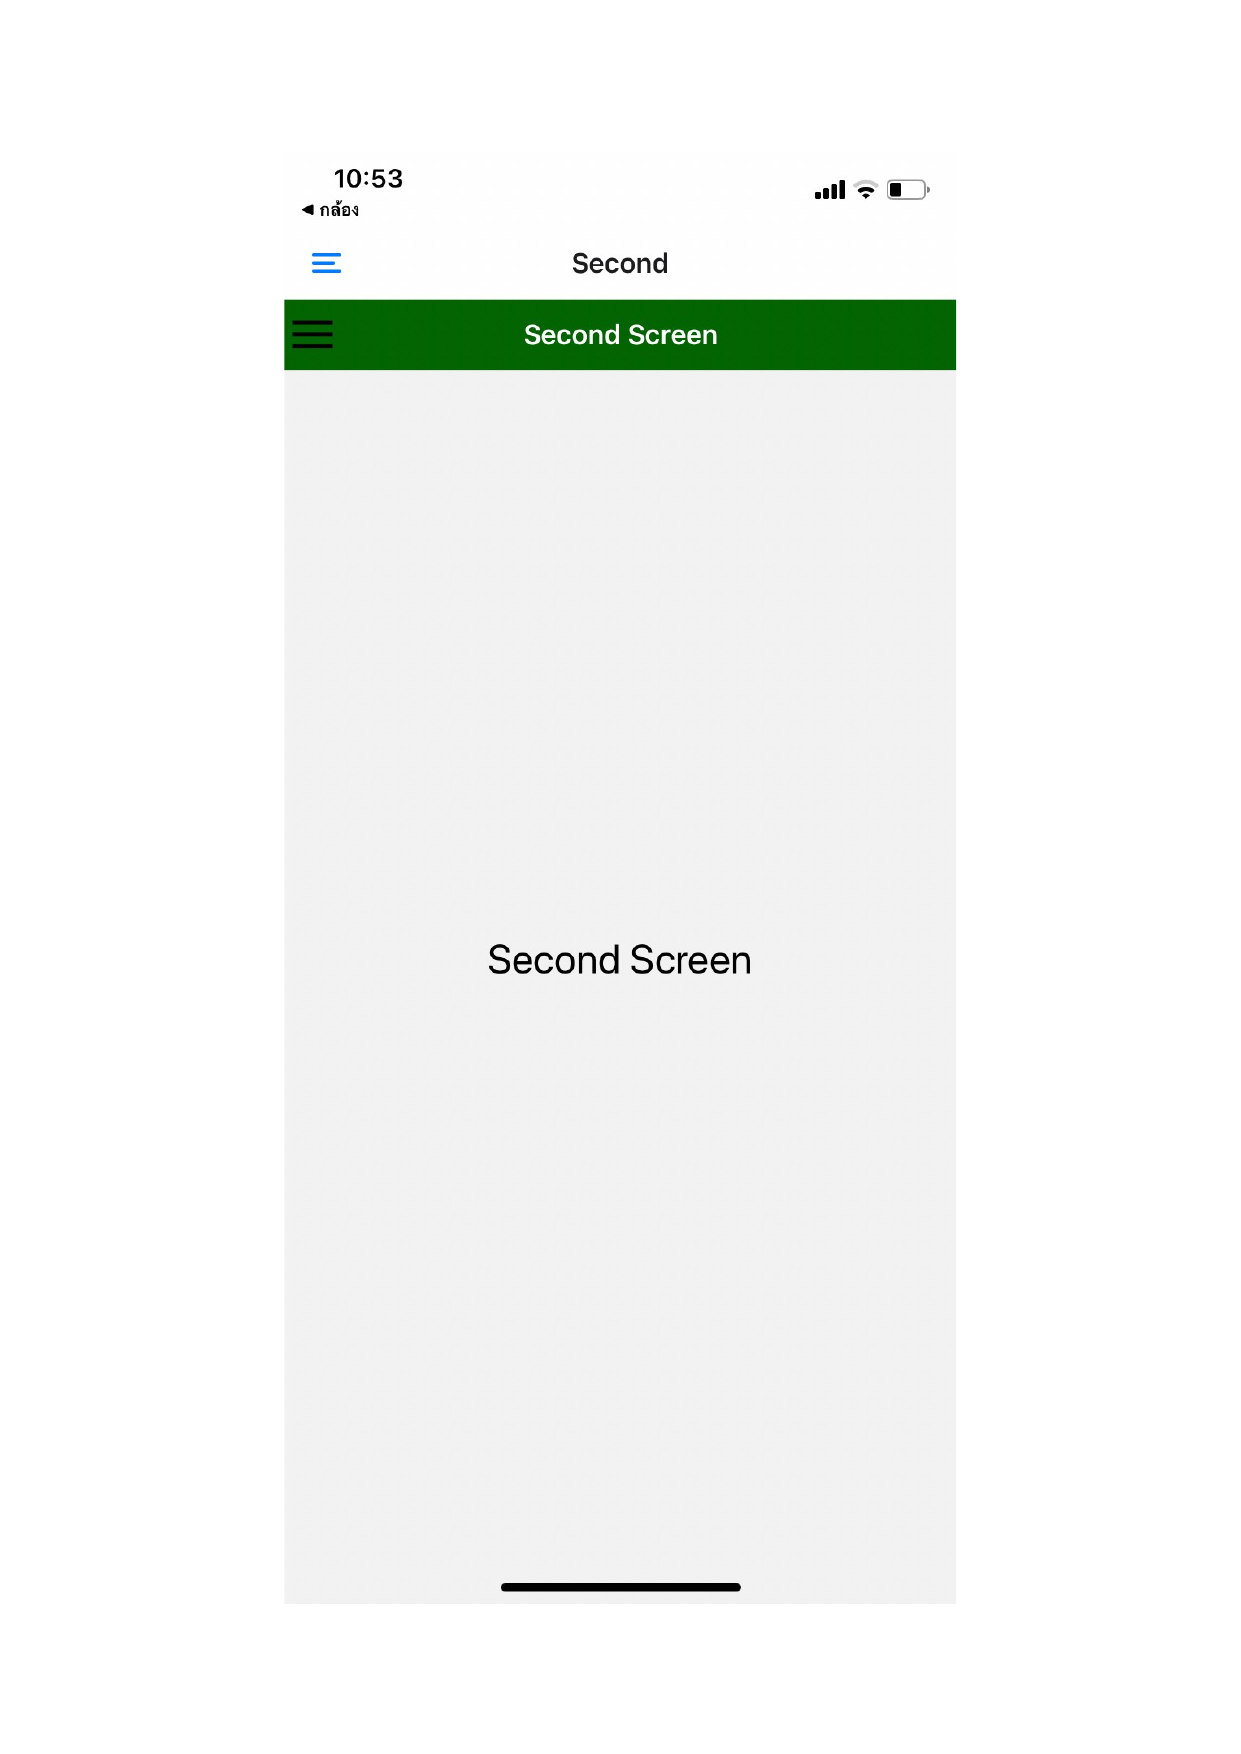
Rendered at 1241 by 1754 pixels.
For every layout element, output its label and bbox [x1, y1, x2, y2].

picture [284, 150, 957, 1604]
